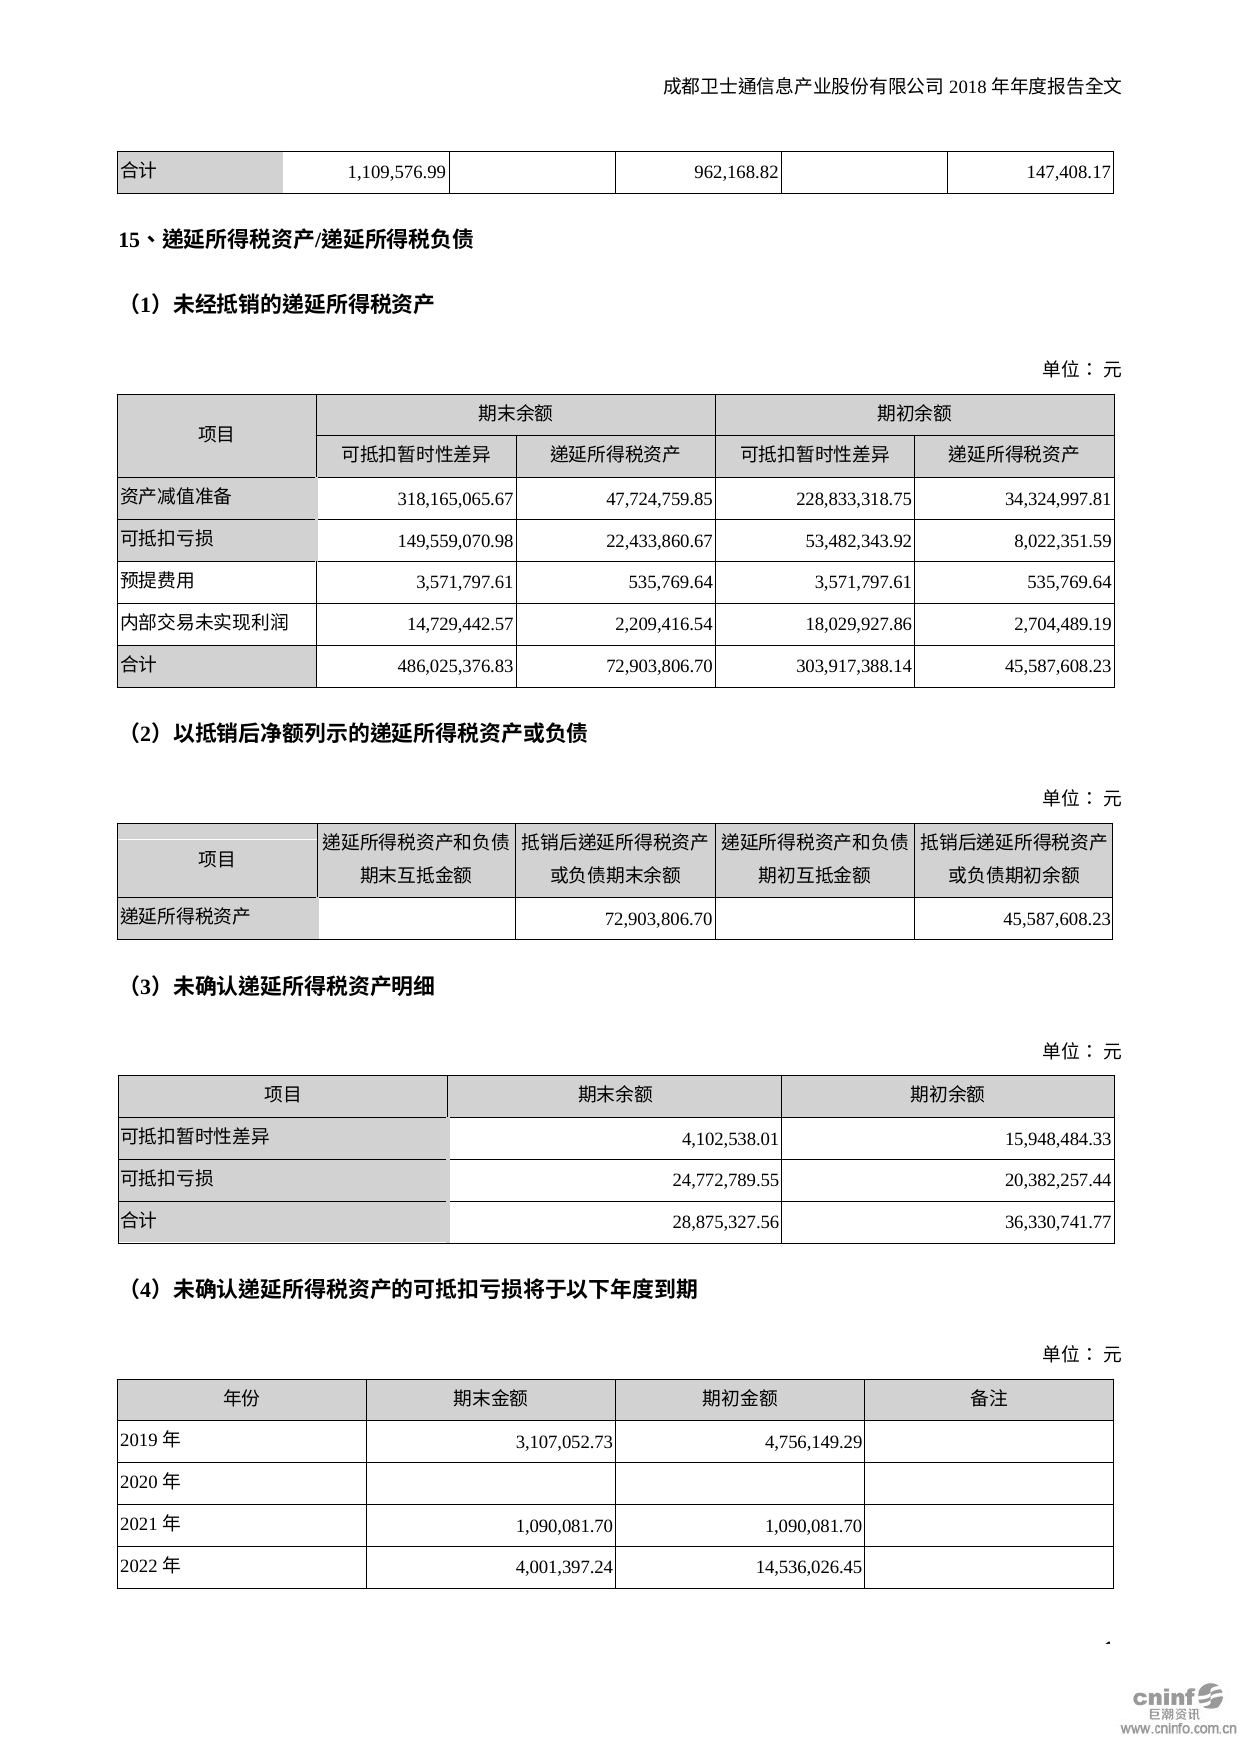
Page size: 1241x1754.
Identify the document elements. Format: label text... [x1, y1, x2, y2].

text 单位： 元 [102, 1342, 1122, 1367]
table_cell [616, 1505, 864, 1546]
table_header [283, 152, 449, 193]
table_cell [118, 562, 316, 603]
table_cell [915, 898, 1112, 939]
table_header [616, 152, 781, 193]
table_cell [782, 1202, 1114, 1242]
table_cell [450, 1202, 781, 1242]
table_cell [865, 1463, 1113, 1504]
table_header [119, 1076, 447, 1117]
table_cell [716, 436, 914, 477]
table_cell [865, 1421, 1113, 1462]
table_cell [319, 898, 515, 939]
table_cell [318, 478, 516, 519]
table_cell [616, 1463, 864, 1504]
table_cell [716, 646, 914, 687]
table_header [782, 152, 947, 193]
subtitle （2）以抵销后净额列示的递延所得税资产或负债 [118, 718, 1134, 748]
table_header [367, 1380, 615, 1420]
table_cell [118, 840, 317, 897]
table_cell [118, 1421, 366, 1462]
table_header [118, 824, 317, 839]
subtitle （1）未经抵销的递延所得税资产 [118, 289, 1134, 319]
picture [1115, 1680, 1240, 1737]
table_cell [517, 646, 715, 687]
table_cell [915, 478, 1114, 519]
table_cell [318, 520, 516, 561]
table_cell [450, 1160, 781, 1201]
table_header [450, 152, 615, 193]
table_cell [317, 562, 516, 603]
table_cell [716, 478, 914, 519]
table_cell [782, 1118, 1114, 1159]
text 单位： 元 [102, 357, 1122, 382]
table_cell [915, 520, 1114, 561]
subtitle 15、递延所得税资产/递延所得税负债 [118, 224, 1134, 254]
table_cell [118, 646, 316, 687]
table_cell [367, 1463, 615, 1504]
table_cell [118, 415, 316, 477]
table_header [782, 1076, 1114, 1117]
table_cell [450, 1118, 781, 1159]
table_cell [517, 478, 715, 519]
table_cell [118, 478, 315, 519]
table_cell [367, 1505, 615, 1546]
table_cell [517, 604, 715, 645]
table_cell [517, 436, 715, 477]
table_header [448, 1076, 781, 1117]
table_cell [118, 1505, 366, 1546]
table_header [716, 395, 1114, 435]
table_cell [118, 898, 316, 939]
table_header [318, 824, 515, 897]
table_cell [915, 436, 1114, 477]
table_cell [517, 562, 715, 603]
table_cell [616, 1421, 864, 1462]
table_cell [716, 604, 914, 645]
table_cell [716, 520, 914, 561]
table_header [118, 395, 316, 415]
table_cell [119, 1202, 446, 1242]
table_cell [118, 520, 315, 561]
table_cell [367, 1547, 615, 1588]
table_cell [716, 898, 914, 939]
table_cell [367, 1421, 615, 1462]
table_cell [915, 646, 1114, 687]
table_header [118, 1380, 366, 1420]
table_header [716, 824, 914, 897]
subtitle （4）未确认递延所得税资产的可抵扣亏损将于以下年度到期 [118, 1274, 1134, 1304]
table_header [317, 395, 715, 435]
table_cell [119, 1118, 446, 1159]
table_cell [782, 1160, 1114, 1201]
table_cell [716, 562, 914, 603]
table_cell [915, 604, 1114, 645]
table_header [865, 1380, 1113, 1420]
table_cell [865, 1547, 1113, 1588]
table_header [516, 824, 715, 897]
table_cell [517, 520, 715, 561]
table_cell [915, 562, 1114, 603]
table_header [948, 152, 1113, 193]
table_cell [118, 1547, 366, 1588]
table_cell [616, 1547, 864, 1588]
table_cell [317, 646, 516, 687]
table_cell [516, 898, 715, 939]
text 单位： 元 [102, 786, 1122, 811]
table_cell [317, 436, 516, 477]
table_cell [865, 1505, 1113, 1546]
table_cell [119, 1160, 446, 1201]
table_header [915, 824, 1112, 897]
text 单位： 元 [102, 1038, 1122, 1064]
subtitle （3）未确认递延所得税资产明细 [118, 971, 1134, 1001]
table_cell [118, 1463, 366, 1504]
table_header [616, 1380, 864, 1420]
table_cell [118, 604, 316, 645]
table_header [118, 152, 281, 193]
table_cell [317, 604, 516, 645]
